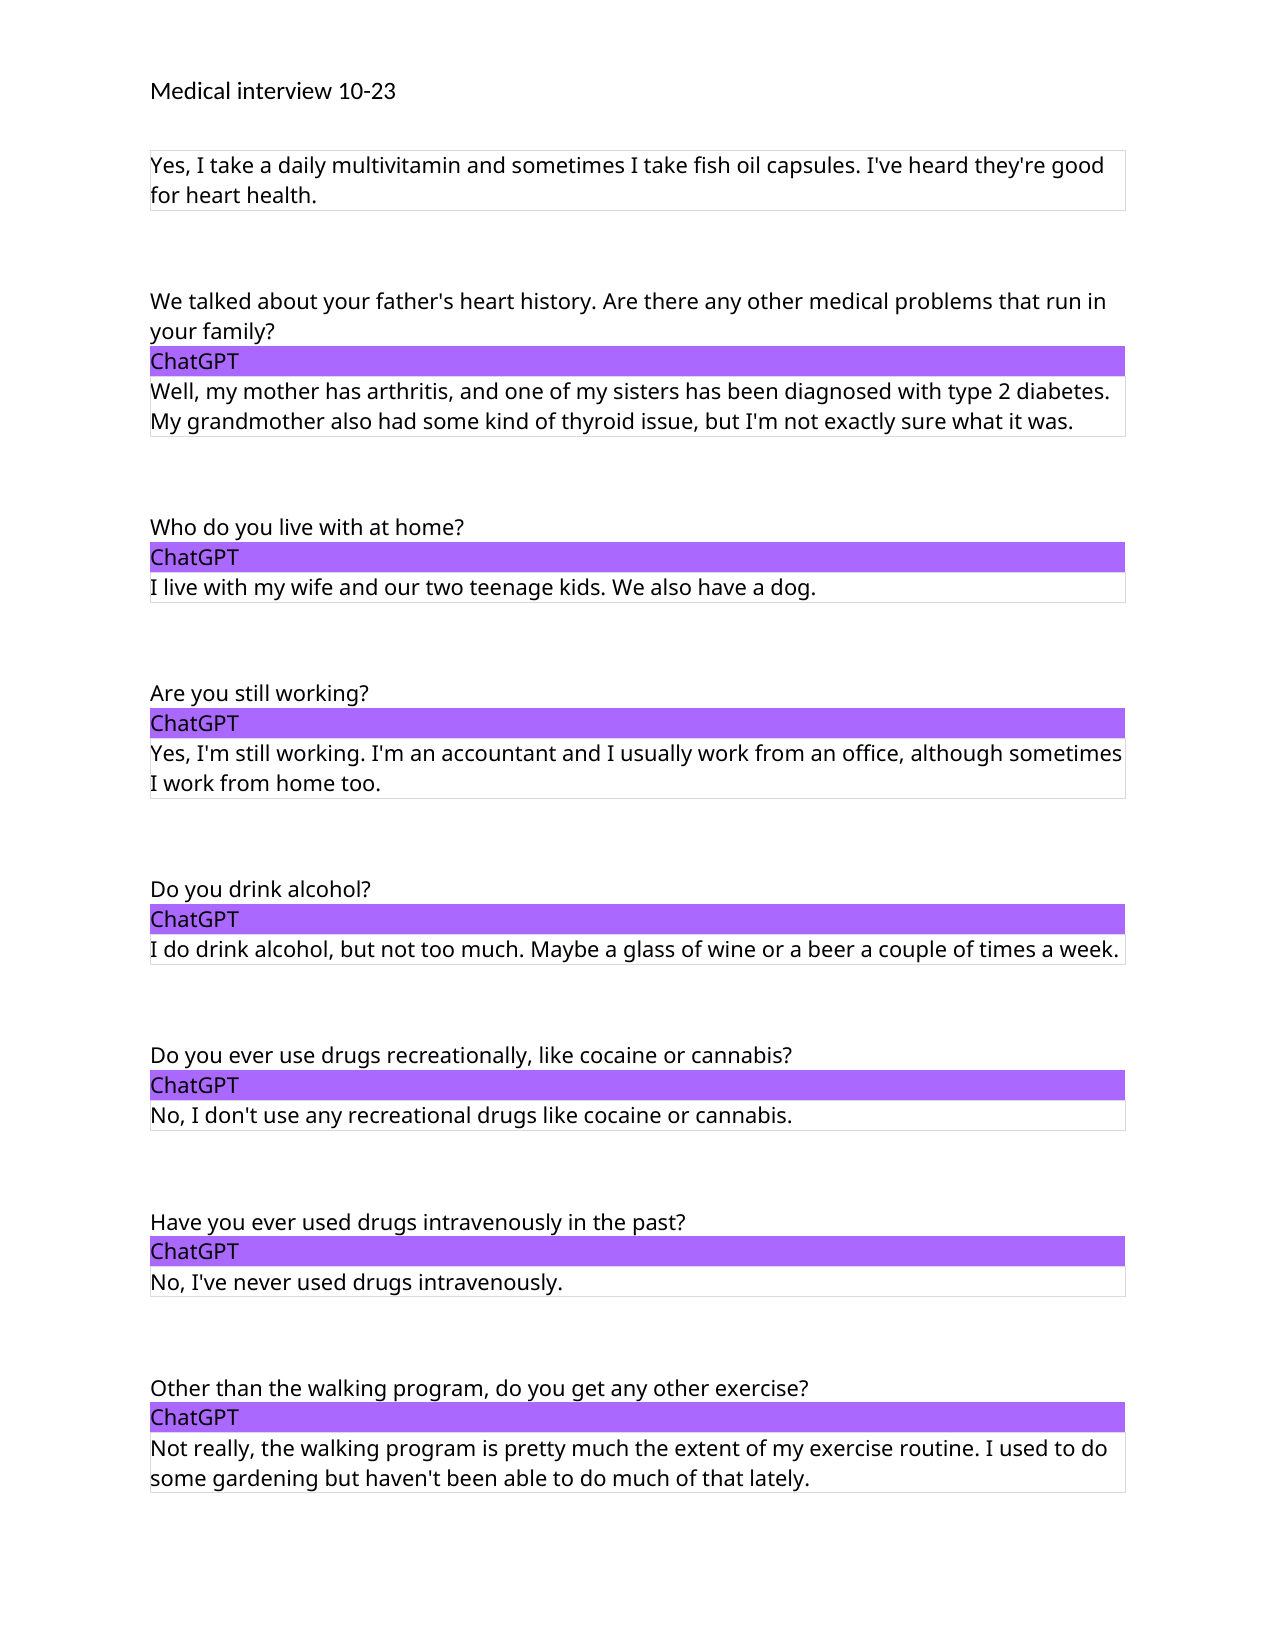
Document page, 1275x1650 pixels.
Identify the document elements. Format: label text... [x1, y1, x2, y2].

text ChatGPT [150, 1070, 1125, 1100]
text Other than the walking program, do you get any other exercise? [150, 1373, 1125, 1402]
text Yes, I'm still working. I'm an accountant and I usually work from an office, although sometimes I work from home too. [151, 739, 1125, 798]
text No, I don't use any recreational drugs like cocaine or cannabis. [151, 1101, 1125, 1130]
text ChatGPT [150, 542, 1125, 572]
text Are you still working? [150, 678, 1125, 708]
text ChatGPT [150, 708, 1125, 738]
text ChatGPT [150, 904, 1125, 934]
text Do you ever use drugs recreationally, like cocaine or cannabis? [150, 1040, 1125, 1070]
text ChatGPT [150, 1402, 1125, 1432]
text ChatGPT [150, 346, 1125, 376]
text We talked about your father's heart history. Are there any other medical problems that run in your family? [150, 286, 1125, 346]
text No, I've never used drugs intravenously. [151, 1267, 1125, 1296]
text Not really, the walking program is pretty much the extent of my exercise routine. I used to do some gardening but haven't been able to do much of that lately. [151, 1433, 1125, 1492]
text Have you ever used drugs intravenously in the past? [150, 1206, 1125, 1236]
text Yes, I take a daily multivitamin and sometimes I take fish oil capsules. I've heard they're good for heart health. [151, 151, 1125, 210]
text Who do you live with at home? [150, 512, 1125, 542]
text I do drink alcohol, but not too much. Maybe a glass of wine or a beer a couple of times a week. [151, 935, 1125, 964]
text Do you drink alcohol? [150, 874, 1125, 904]
text ChatGPT [150, 1236, 1125, 1266]
text Well, my mother has arthritis, and one of my sisters has been diagnosed with type 2 diabetes. My grandmother also had some kind of thyroid issue, but I'm not exactly sure what it was. [151, 377, 1125, 436]
text I live with my wife and our two teenage kids. We also have a dog. [151, 573, 1125, 602]
